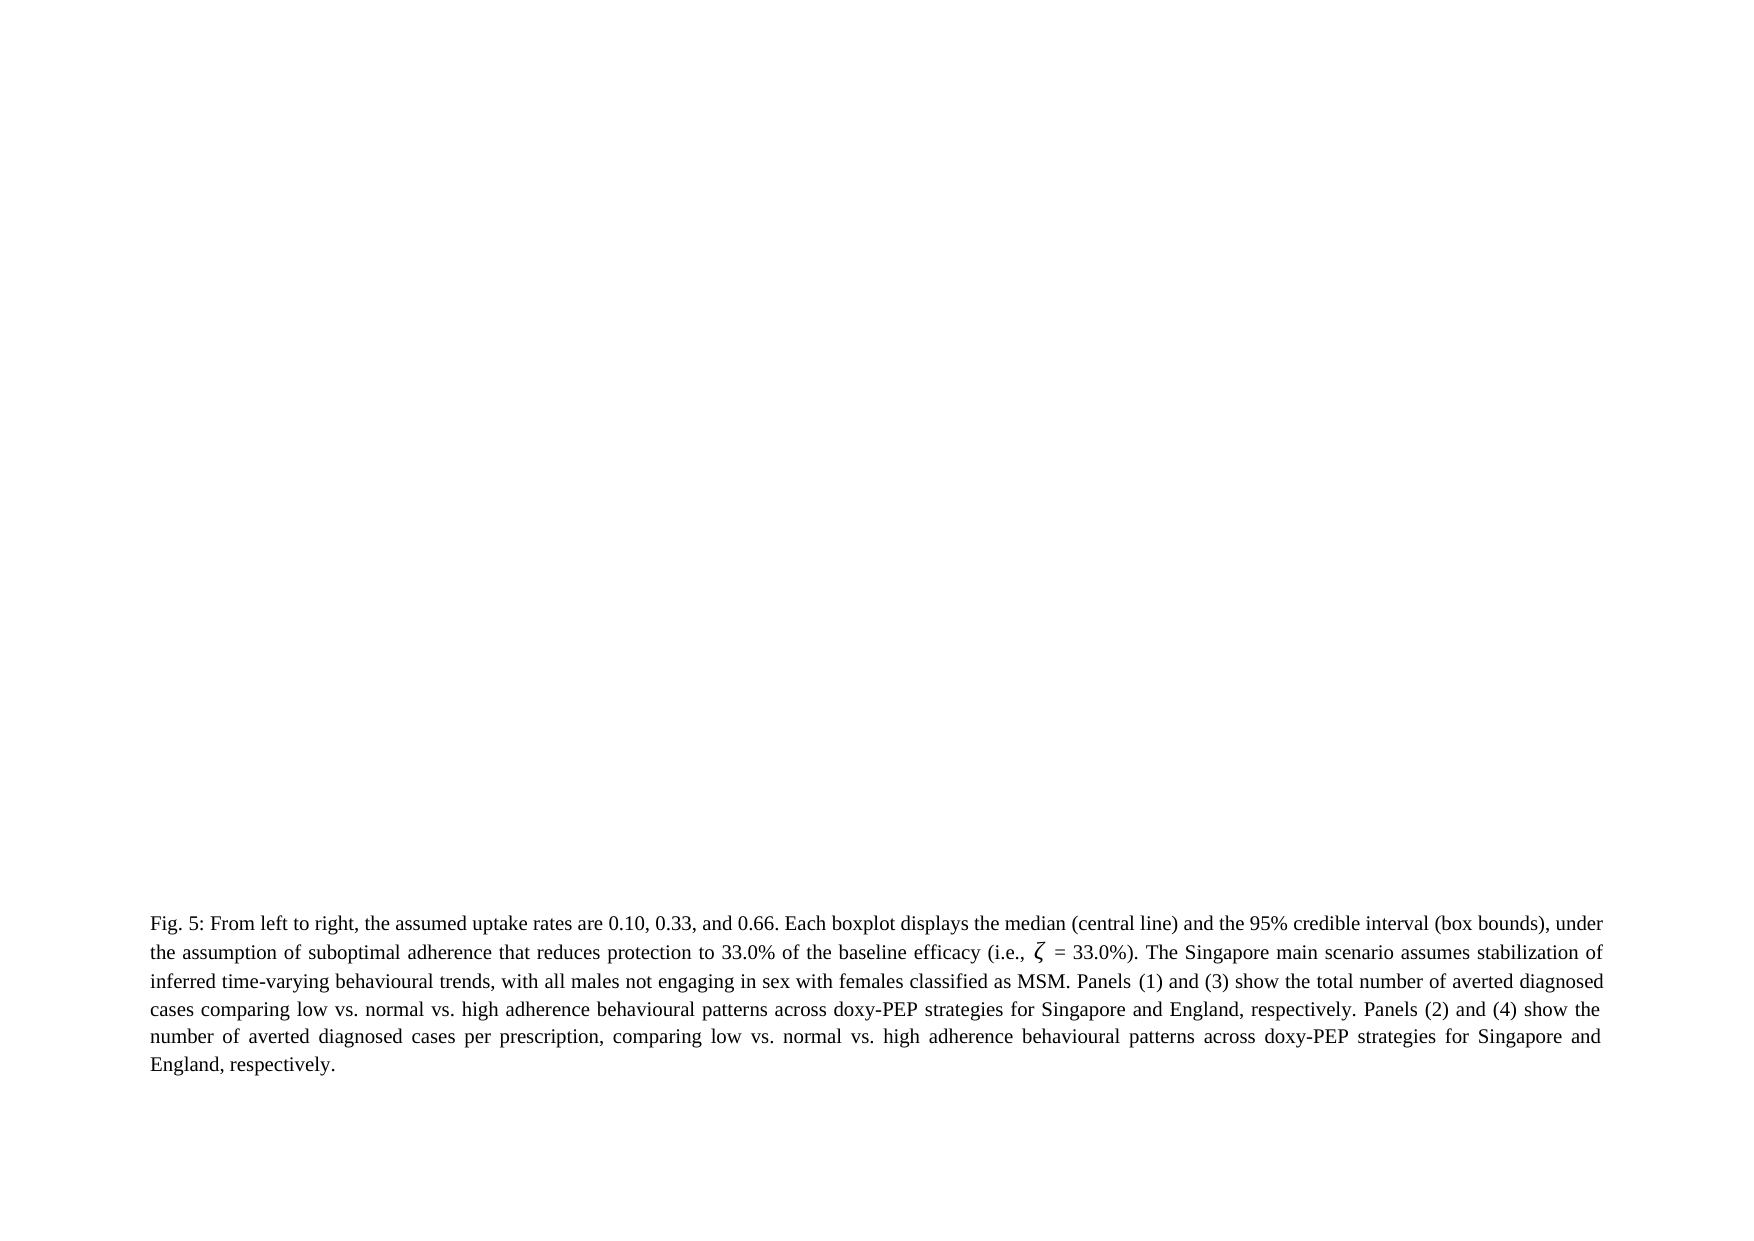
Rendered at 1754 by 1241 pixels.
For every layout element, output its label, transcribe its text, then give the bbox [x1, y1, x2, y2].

text Fig. 5: From left to right, the assumed uptake rates are 0.10, 0.33, and 0.66. Each boxplot displays the median (central line) and the 95% credible interval (box bounds), under the assumption of suboptimal adherence that reduces protection to 33.0% of the baseline efficacy (i.e., = 33.0%). The Singapore main scenario assumes stabilization of inferred time-varying behavioural trends, with all males not engaging in sex with females classified as MSM. Panels (1) and (3) show the total number of averted diagnosed cases comparing low vs. normal vs. high adherence behavioural patterns across doxy-PEP strategies for Singapore and England, respectively. Panels (2) and (4) show the number of averted diagnosed cases per prescription, comparing low vs. normal vs. high adherence behavioural patterns across doxy-PEP strategies for Singapore and England, respectively. [150, 910, 1604, 1076]
